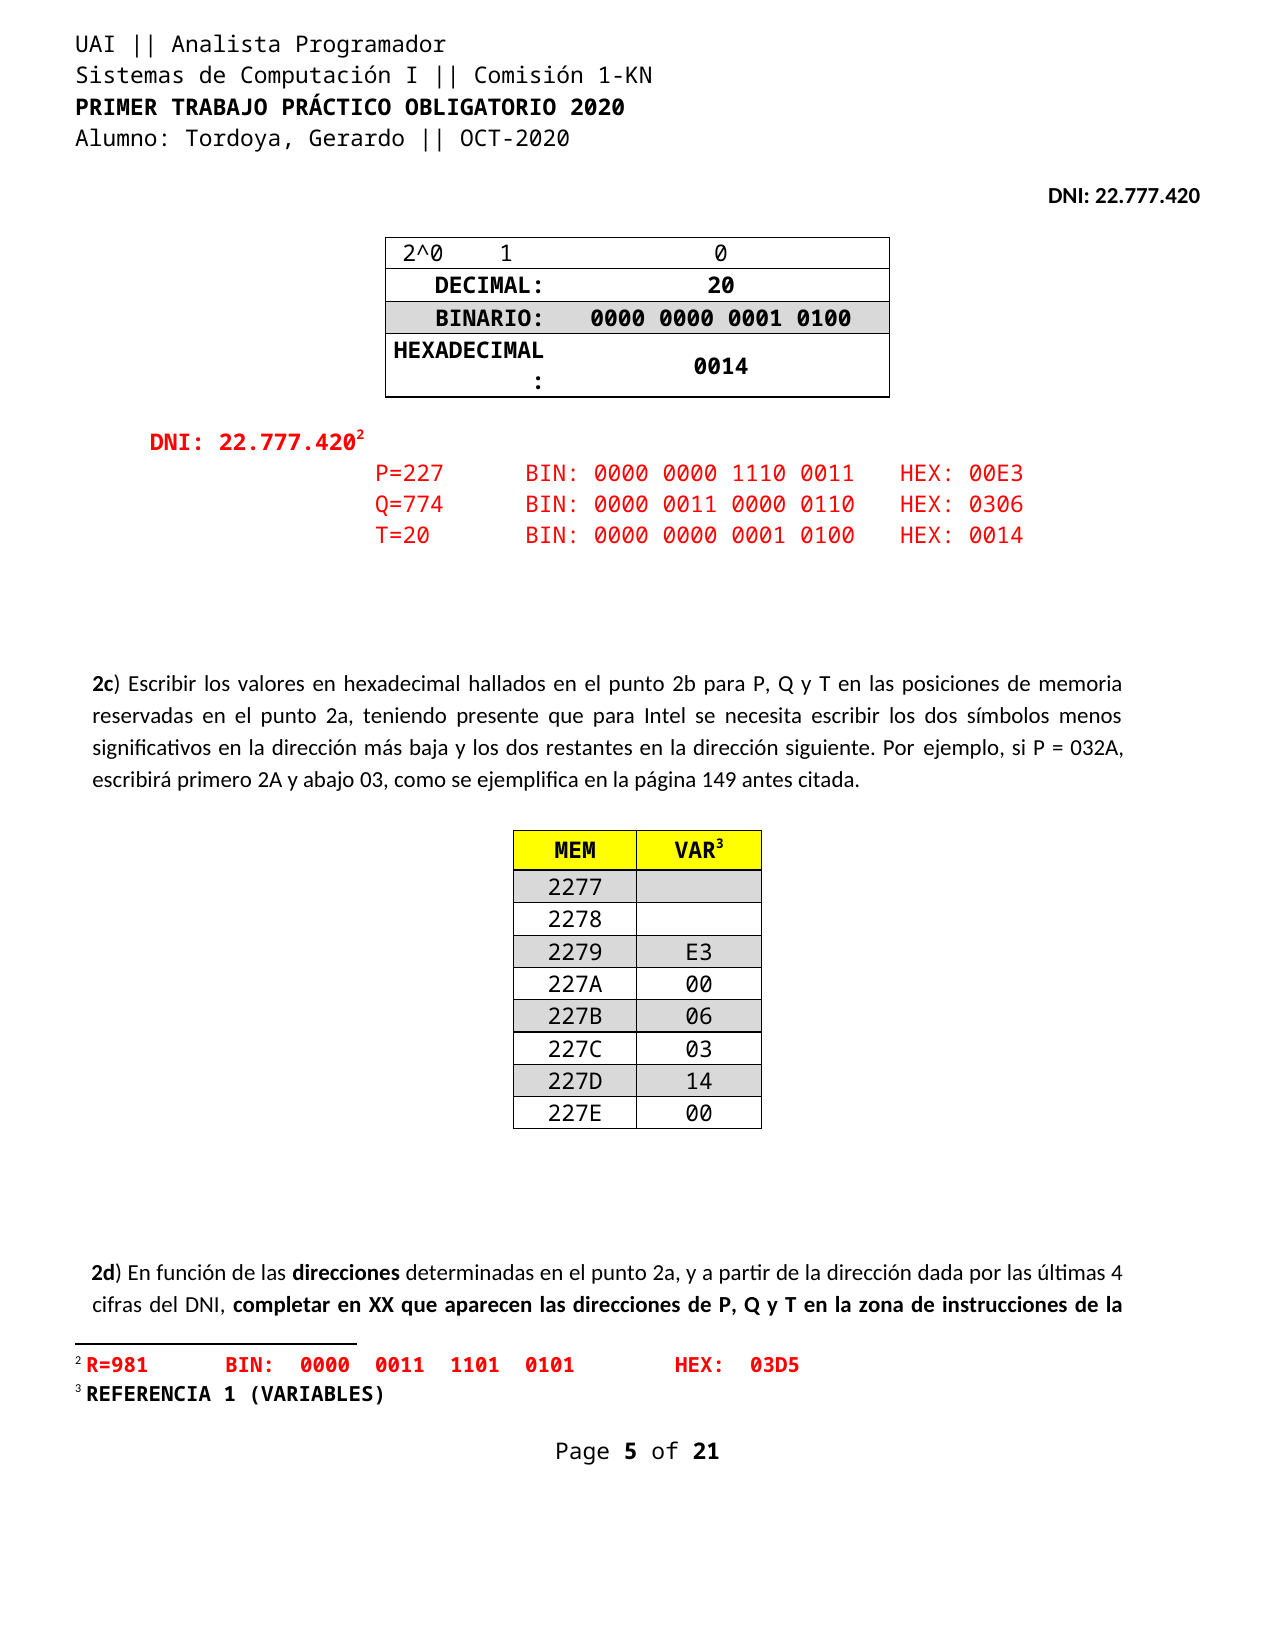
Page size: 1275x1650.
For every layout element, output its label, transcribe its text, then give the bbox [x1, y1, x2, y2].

table_cell 14 [637, 1065, 761, 1096]
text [91, 1258, 1124, 1318]
table_cell 20 [552, 269, 889, 301]
table_cell 2^0 [386, 238, 460, 268]
table_cell 2277 [514, 871, 636, 902]
table_cell 00 [637, 968, 761, 999]
table_cell DECIMAL: [386, 269, 552, 301]
table_header MEM [514, 831, 636, 869]
table_cell 2279 [514, 936, 636, 967]
table_cell 0000 0000 0001 0100 [552, 302, 889, 333]
table_cell [637, 871, 761, 902]
table_cell HEXADECIMAL: [386, 334, 552, 396]
table_cell 2278 [514, 903, 636, 934]
text T=20 BIN: 0000 0000 0001 0100 HEX: 0014 [75, 519, 1200, 551]
text DNI: 22.777.420 [75, 426, 1200, 457]
text 2c) Escribir los valores en hexadecimal hallados en el punto 2b para P, Q y T en las posiciones de memoria reservadas en el punto 2a, teniendo presente que para Intel se necesita escribir los dos símbolos menos significativos en la dirección más baja y los dos restantes en la dirección siguiente. Por ejemplo, si P = 032A, escribirá primero 2A y abajo 03, como se ejemplifica en la página 149 antes citada. [92, 669, 1124, 793]
table_cell BINARIO: [386, 302, 552, 333]
table_cell 227A [514, 968, 636, 999]
table_cell 06 [637, 1000, 761, 1031]
table_cell 227C [514, 1033, 636, 1064]
table_cell 0 [552, 238, 889, 268]
table_cell 0014 [552, 334, 889, 396]
table_cell E3 [637, 936, 761, 967]
table_cell [637, 903, 761, 934]
table_cell 227B [514, 1000, 636, 1031]
table_cell 03 [637, 1033, 761, 1064]
table_cell 227E [514, 1097, 636, 1128]
table_header VAR [637, 831, 761, 869]
table_cell 227D [514, 1065, 636, 1096]
text Q=774 BIN: 0000 0011 0000 0110 HEX: 0306 [75, 488, 1200, 519]
text P=227 BIN: 0000 0000 1110 0011 HEX: 00E3 [75, 457, 1200, 488]
table_cell 00 [637, 1097, 761, 1128]
table_cell 1 [460, 238, 552, 268]
